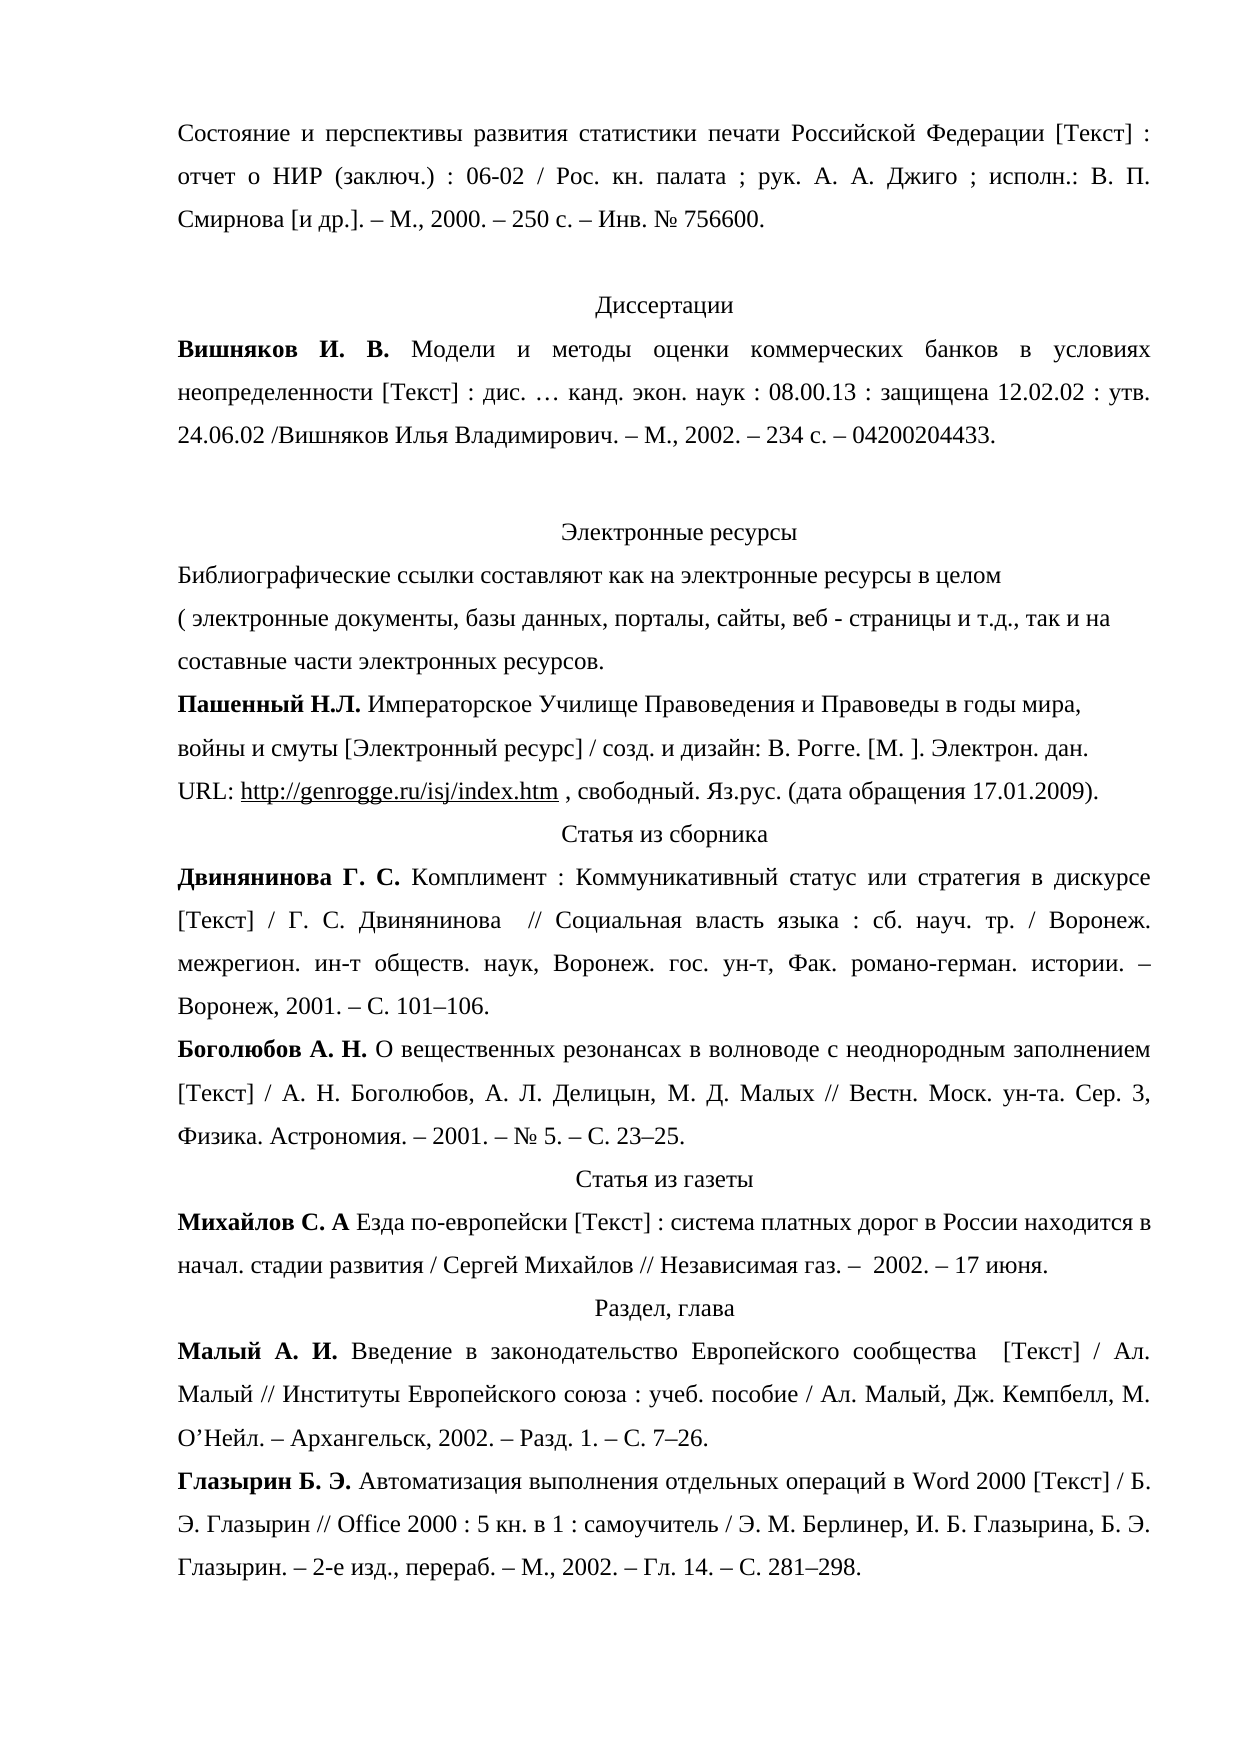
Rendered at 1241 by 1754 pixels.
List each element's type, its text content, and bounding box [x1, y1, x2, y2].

text Вишняков И. В. Модели и методы оценки коммерческих банков в условиях неопределенности [Текст] : дис. … канд. экон. наук : 08.00.13 : защищена 12.02.02 : утв. 24.06.02 /Вишняков Илья Владимирович. – М., 2002. – 234 с. – 04200204433. [177, 334, 1152, 449]
text Раздел, глава [177, 1293, 1152, 1322]
text Глазырин Б. Э. Автоматизация выполнения отдельных операций в Word 2000 [Текст] / Б. Э. Глазырин // Office 2000 : 5 кн. в 1 : самоучитель / Э. М. Берлинер, И. Б. Глазырина, Б. Э. Глазырин. – 2-е изд., перераб. – М., 2002. – Гл. 14. – С. 281–298. [177, 1466, 1152, 1581]
text Двинянинова Г. С. Комплимент : Коммуникативный статус или стратегия в дискурсе [Текст] / Г. С. Двинянинова // Социальная власть языка : сб. науч. тр. / Воронеж. межрегион. ин-т обществ. наук, Воронеж. гос. ун-т, Фак. романо-герман. истории. – Воронеж, 2001. – С. 101–106. [177, 862, 1152, 1020]
text Электронные ресурсы [207, 517, 1152, 546]
text Библиографические ссылки составляют как на электронные ресурсы в целом ( электронные документы, базы данных, порталы, сайты, веб - страницы и т.д., так и на составные части электронных ресурсов. [177, 560, 1152, 675]
text Статья из сборника [177, 819, 1152, 848]
text Пашенный Н.Л. Императорское Училище Правоведения и Правоведы в годы мира, войны и смуты [Электронный ресурс] / созд. и дизайн: В. Рогге. [М. ]. Электрон. дан. URL: http://genrogge.ru/isj/index.htm , свободный. Яз.рус. (дата обращения 17.01.2009). [177, 689, 1152, 804]
text Статья из газеты [177, 1164, 1152, 1193]
text Диссертации [177, 291, 1152, 319]
text Состояние и перспективы развития статистики печати Российской Федерации [Текст] : отчет о НИР (заключ.) : 06-02 / Рос. кн. палата ; рук. А. А. Джиго ; исполн.: В. П. Смирнова [и др.]. – М., 2000. – 250 с. – Инв. № 756600. [177, 118, 1152, 233]
text Боголюбов А. Н. О вещественных резонансах в волноводе с неоднородным заполнением [Текст] / А. Н. Боголюбов, А. Л. Делицын, M. Д. Малых // Вестн. Моск. ун-та. Сер. 3, Физика. Астрономия. – 2001. – № 5. – С. 23–25. [177, 1034, 1152, 1149]
text Михайлов С. А Езда по-европейски [Текст] : система платных дорог в России находится в начал. стадии развития / Сергей Михайлов // Независимая газ. – 2002. – 17 июня. [177, 1207, 1152, 1279]
text Малый А. И. Введение в законодательство Европейского сообщества [Текст] / Ал. Малый // Институты Европейского союза : учеб. пособие / Ал. Малый, Дж. Кемпбелл, М. О’Нейл. – Архангельск, 2002. – Разд. 1. – С. 7–26. [177, 1336, 1152, 1451]
